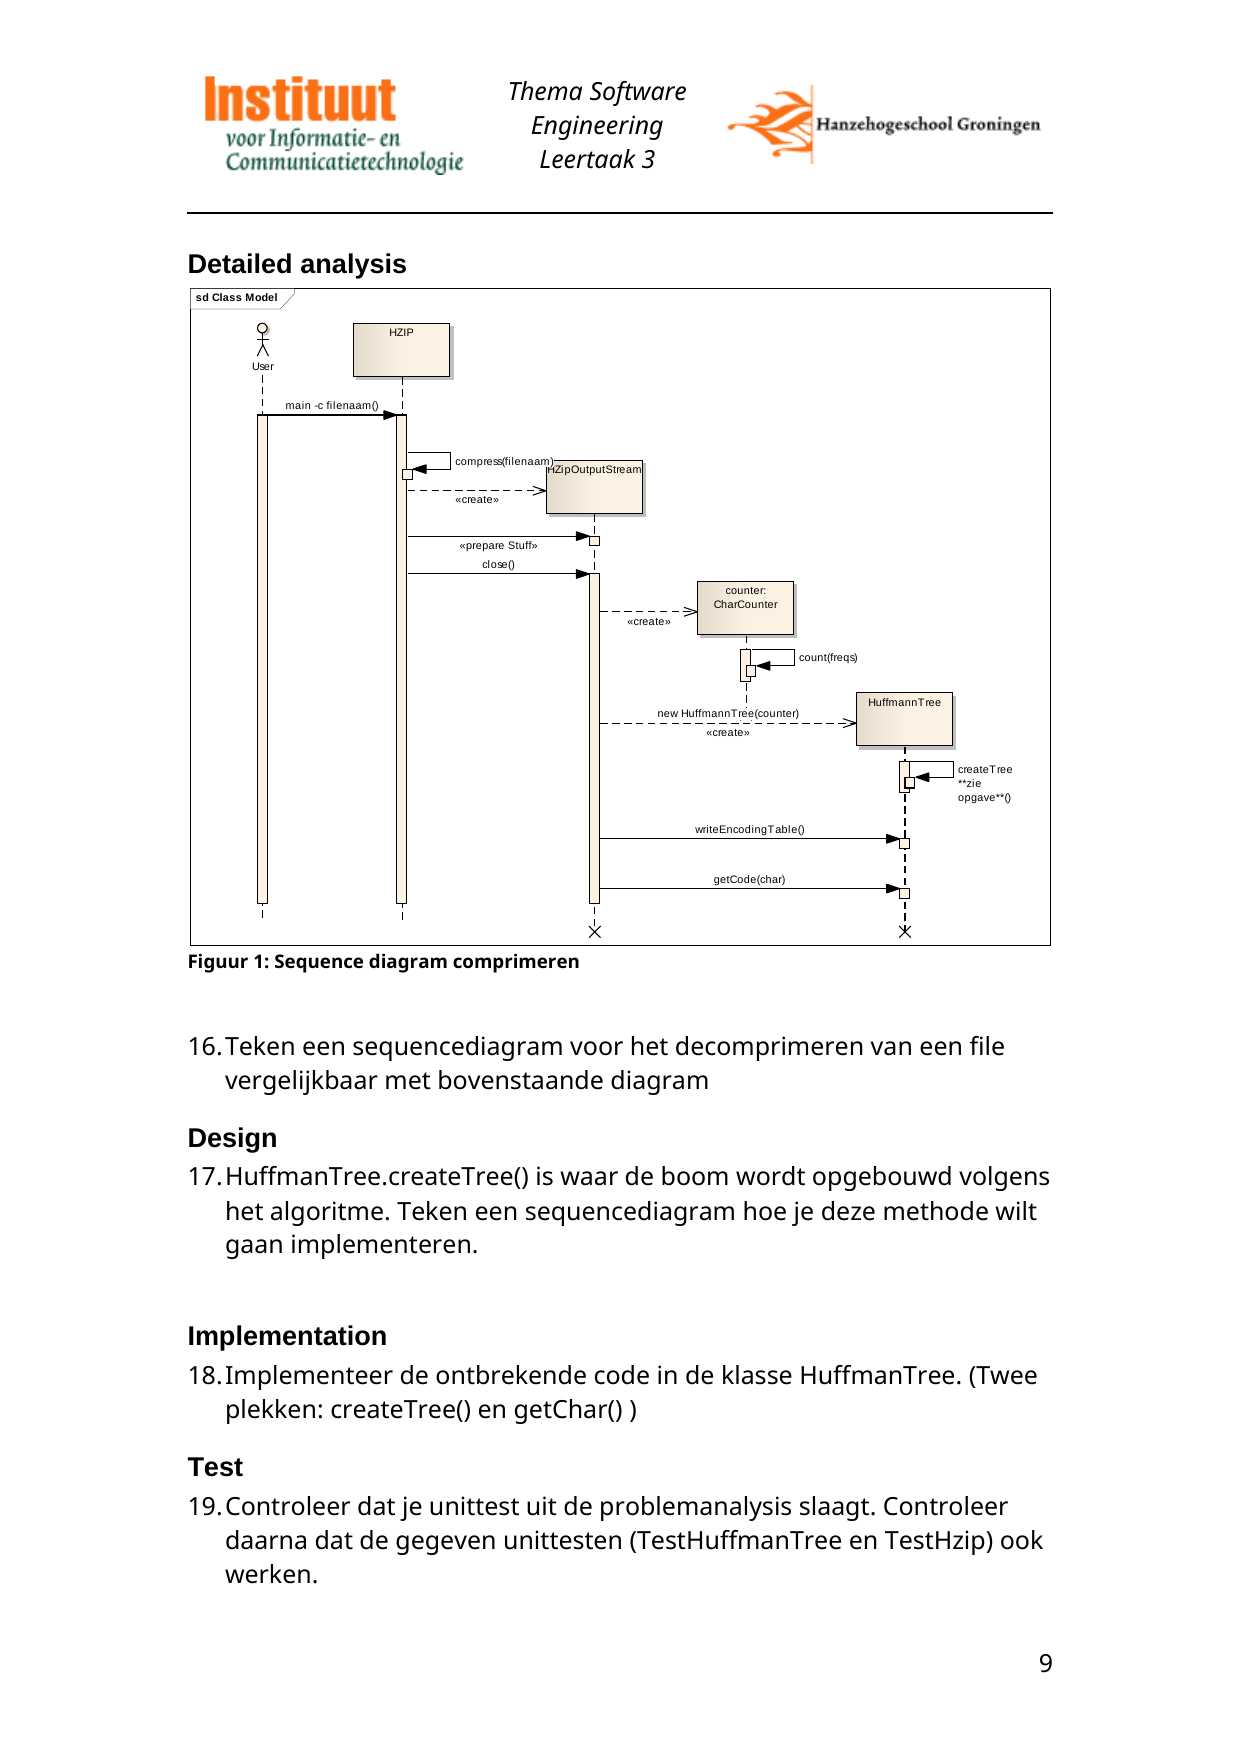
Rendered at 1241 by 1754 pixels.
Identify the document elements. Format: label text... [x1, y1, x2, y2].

subtitle Implementation [187, 1320, 1053, 1352]
list Controleer dat je unittest uit de problemanalysis slaagt. Controleer daarna dat de gegeven unittesten (TestHuffmanTree en TestHzip) ook werken. [187, 1488, 1053, 1591]
subtitle Test [187, 1451, 1053, 1482]
text Figuur 1: Sequence diagram comprimeren [187, 948, 1053, 973]
picture [193, 75, 475, 175]
list Teken een sequencediagram voor het decomprimeren van een file vergelijkbaar met bovenstaande diagram [187, 1028, 1053, 1097]
list Implementeer de ontbrekende code in de klasse HuffmanTree. (Twee plekken: createTree() en getChar() ) [187, 1358, 1053, 1426]
subtitle Design [187, 1122, 1053, 1153]
list HuffmanTree.createTree() is waar de boom wordt opgebouwd volgens het algoritme. Teken een sequencediagram hoe je deze methode wilt gaan implementeren. [187, 1159, 1053, 1261]
subtitle Detailed analysis [187, 248, 1053, 279]
picture [714, 85, 1052, 164]
